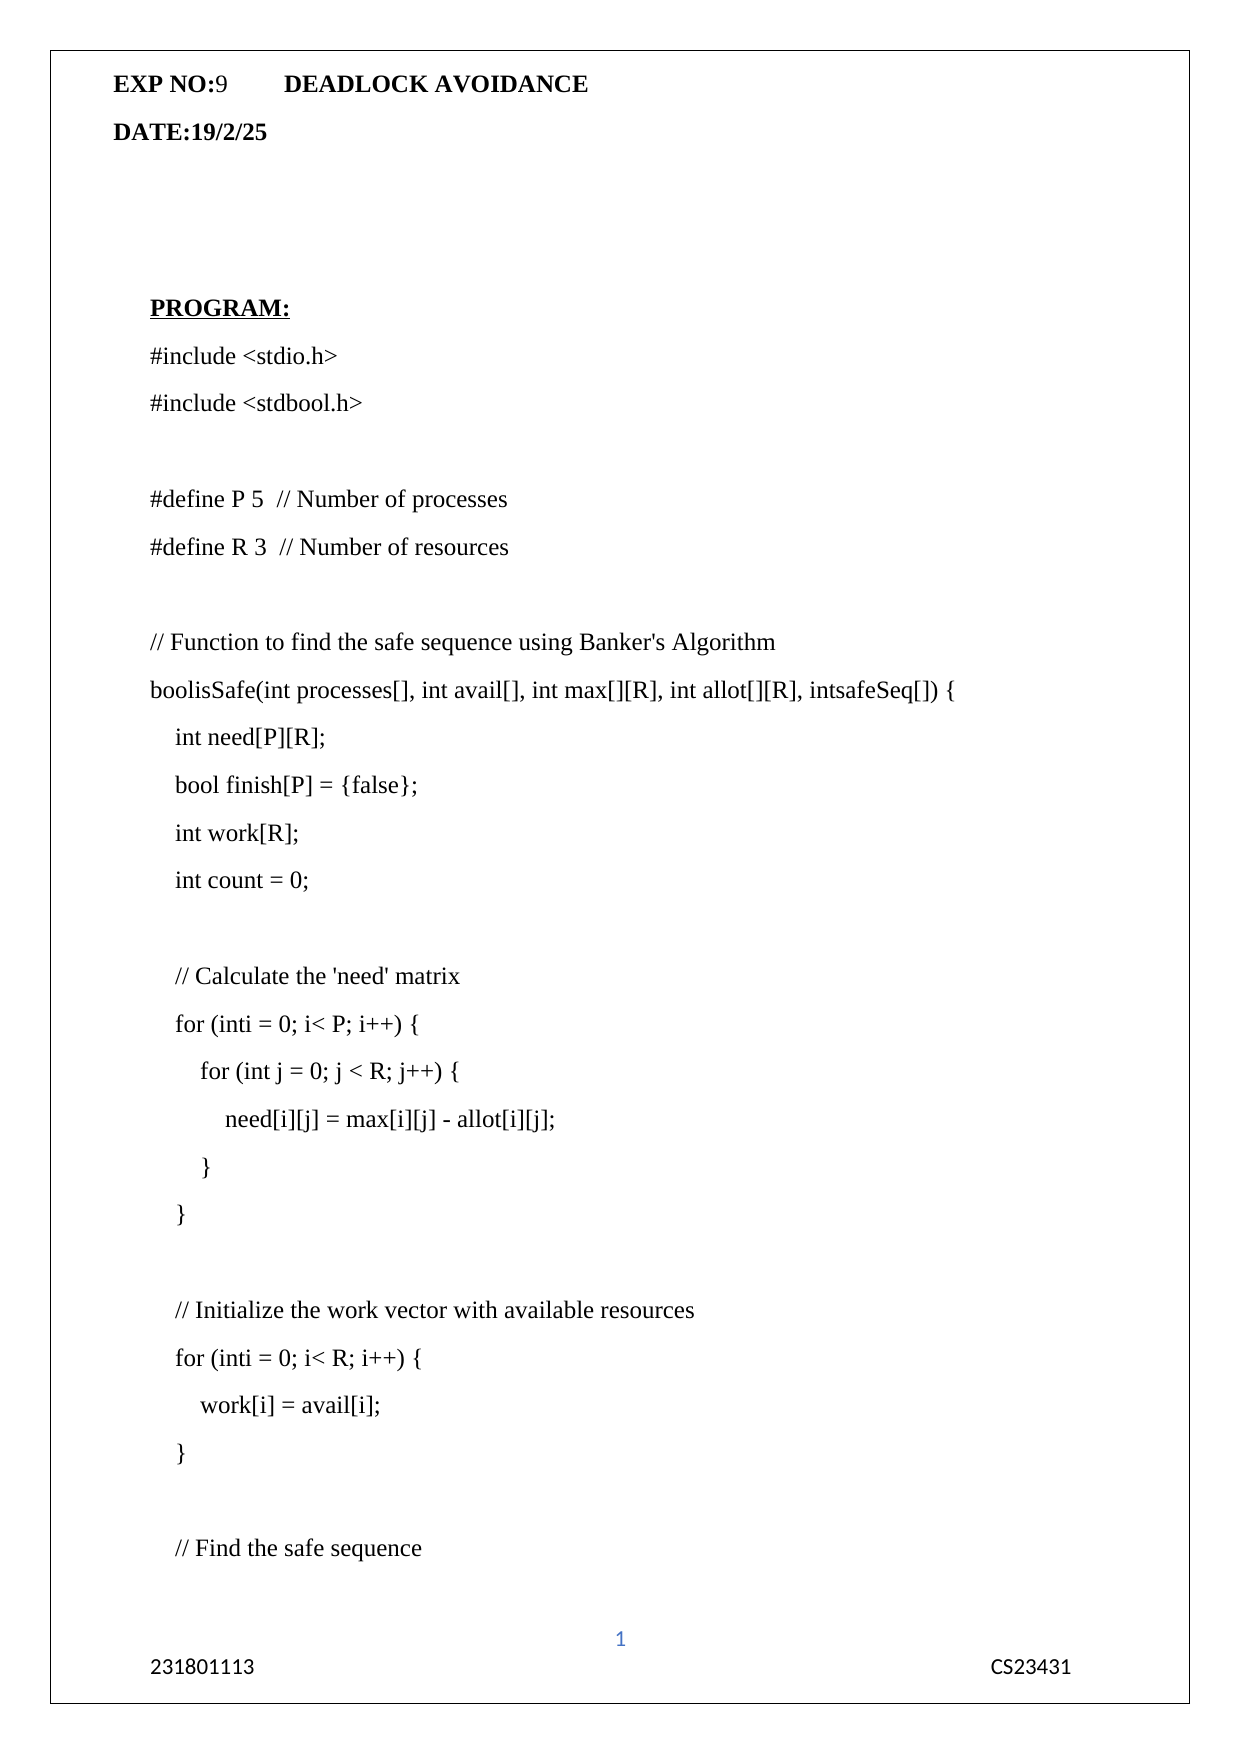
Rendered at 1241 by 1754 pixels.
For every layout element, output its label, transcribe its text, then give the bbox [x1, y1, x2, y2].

text need[i][j] = max[i][j] - allot[i][j]; [150, 1104, 1090, 1133]
text for (int j = 0; j < R; j++) { [150, 1056, 1090, 1085]
text // Calculate the 'need' matrix [150, 961, 1090, 990]
text } [150, 1199, 1090, 1228]
text } [150, 1152, 1090, 1181]
text #define P 5 // Number of processes [150, 484, 1090, 513]
text work[i] = avail[i]; [150, 1390, 1090, 1419]
text #define R 3 // Number of resources [150, 532, 1090, 560]
text // Initialize the work vector with available resources [150, 1295, 1090, 1324]
text // Function to find the safe sequence using Banker's Algorithm [150, 627, 1090, 656]
text #include <stdio.h> [150, 341, 1090, 369]
text PROGRAM: [150, 293, 1090, 322]
text int count = 0; [150, 866, 1090, 894]
text } [150, 1438, 1090, 1467]
text int need[P][R]; [150, 722, 1090, 751]
text int work[R]; [150, 818, 1090, 847]
text for (inti = 0; i< R; i++) { [150, 1343, 1090, 1371]
text boolisSafe(int processes[], int avail[], int max[][R], int allot[][R], intsafeSeq[]) { [150, 675, 1090, 703]
text bool finish[P] = {false}; [150, 770, 1090, 799]
text for (inti = 0; i< P; i++) { [150, 1009, 1090, 1037]
text // Find the safe sequence [150, 1533, 1090, 1562]
text #include <stdbool.h> [150, 388, 1090, 417]
